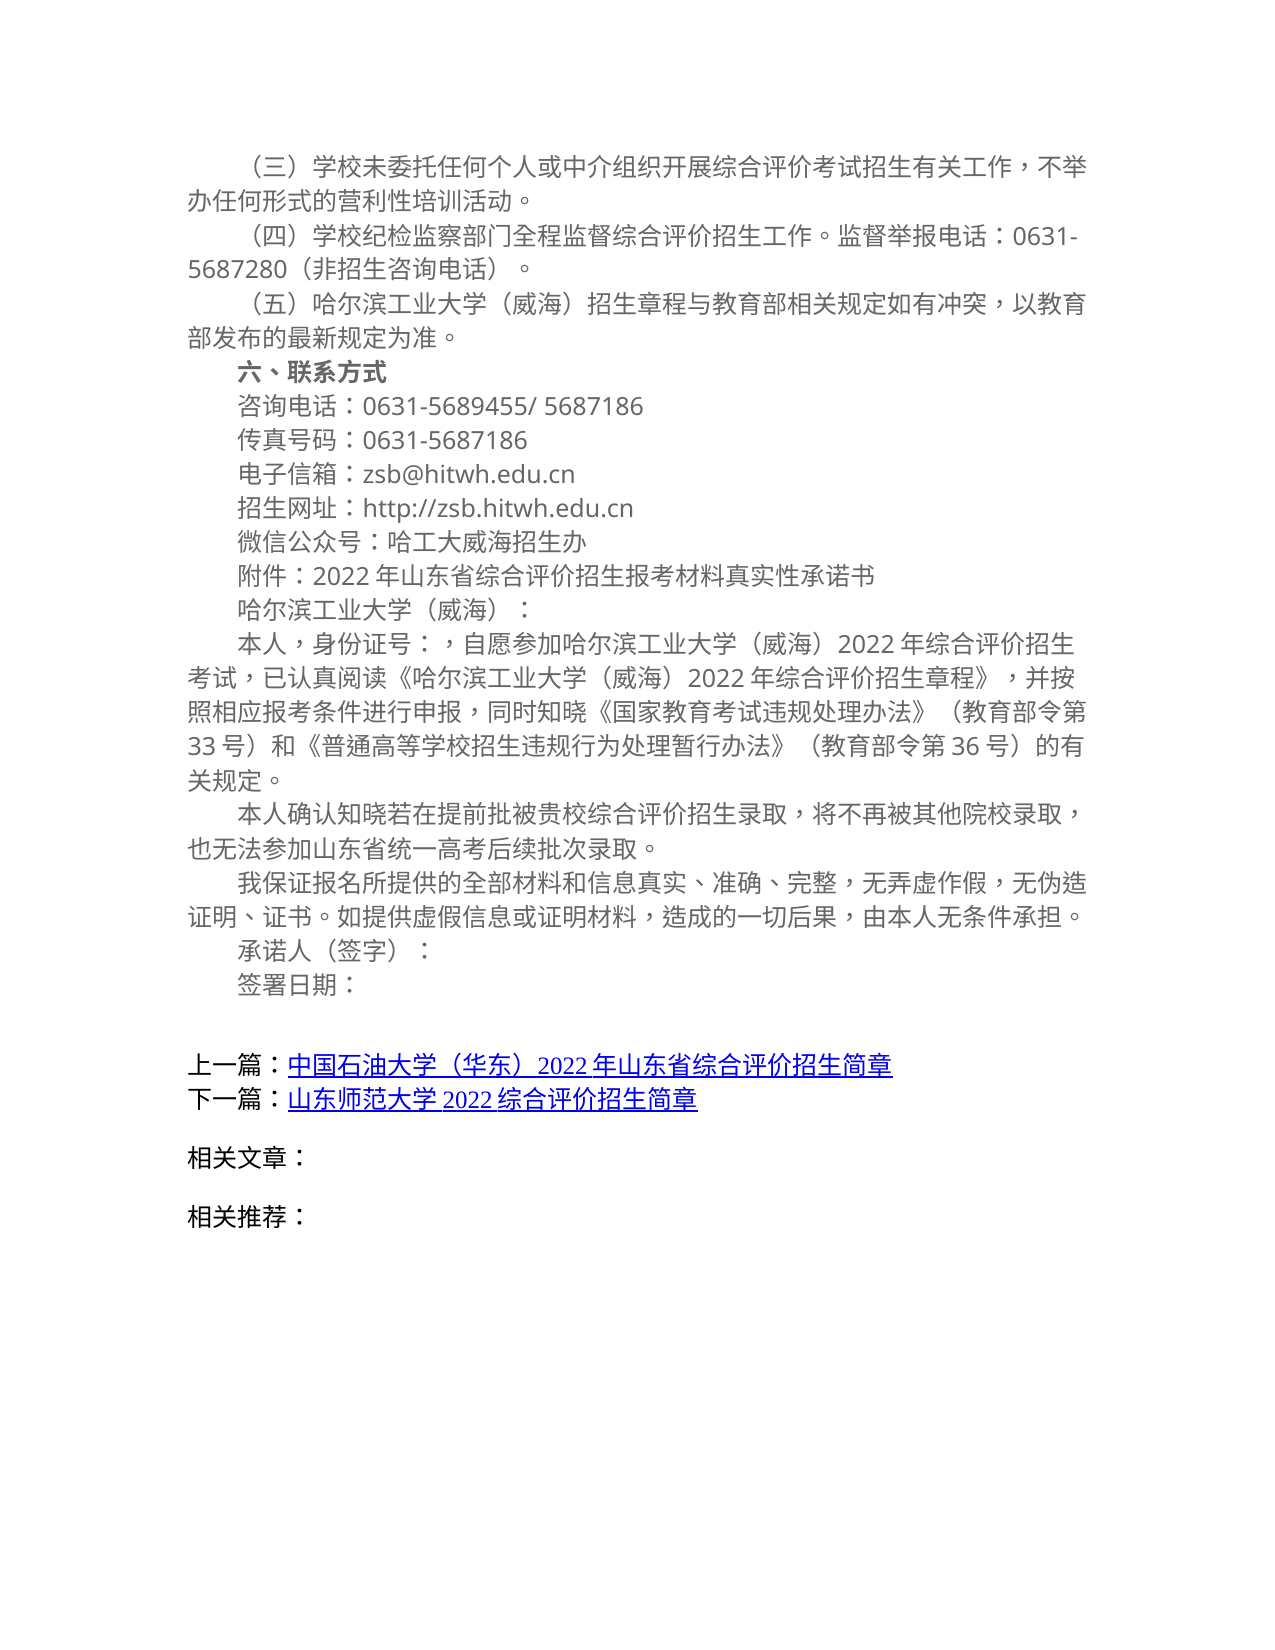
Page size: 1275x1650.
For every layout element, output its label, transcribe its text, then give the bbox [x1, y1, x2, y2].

text 我保证报名所提供的全部材料和信息真实、准确、完整，无弄虚作假，无伪造证明、证书。如提供虚假信息或证明材料，造成的一切后果，由本人无条件承担。 [187, 865, 1087, 933]
text （三）学校未委托任何个人或中介组织开展综合评价考试招生有关工作，不举办任何形式的营利性培训活动。 [187, 150, 1087, 218]
text 相关推荐： [187, 1199, 1087, 1234]
text （五）哈尔滨工业大学（威海）招生章程与教育部相关规定如有冲突，以教育部发布的最新规定为准。 [187, 286, 1087, 354]
text 上一篇：中国石油大学（华东）2022年山东省综合评价招生简章 下一篇：山东师范大学2022综合评价招生简章 [187, 1047, 1087, 1116]
text 本人，身份证号：，自愿参加哈尔滨工业大学（威海）2022年综合评价招生考试，已认真阅读《哈尔滨工业大学（威海）2022年综合评价招生章程》，并按照相应报考条件进行申报，同时知晓《国家教育考试违规处理办法》（教育部令第33号）和《普通高等学校招生违规行为处理暂行办法》（教育部令第36号）的有关规定。 [187, 627, 1087, 797]
text 咨询电话：0631-5689455/ 5687186 [187, 388, 1087, 422]
text （四）学校纪检监察部门全程监督综合评价招生工作。监督举报电话：0631-5687280（非招生咨询电话）。 [187, 218, 1087, 286]
text 相关文章： [187, 1141, 1087, 1174]
text 签署日期： [187, 967, 1087, 1047]
text 本人确认知晓若在提前批被贵校综合评价招生录取，将不再被其他院校录取，也无法参加山东省统一高考后续批次录取。 [187, 797, 1087, 865]
text 传真号码：0631-5687186 [187, 422, 1087, 457]
text 电子信箱：zsb@hitwh.edu.cn [187, 457, 1087, 491]
text 六、联系方式 [187, 354, 1087, 388]
text 微信公众号：哈工大威海招生办 [187, 525, 1087, 559]
text 招生网址：http://zsb.hitwh.edu.cn [187, 491, 1087, 525]
text 承诺人（签字）： [187, 933, 1087, 967]
text 哈尔滨工业大学（威海）： [187, 593, 1087, 627]
text 附件：2022年山东省综合评价招生报考材料真实性承诺书 [187, 559, 1087, 593]
